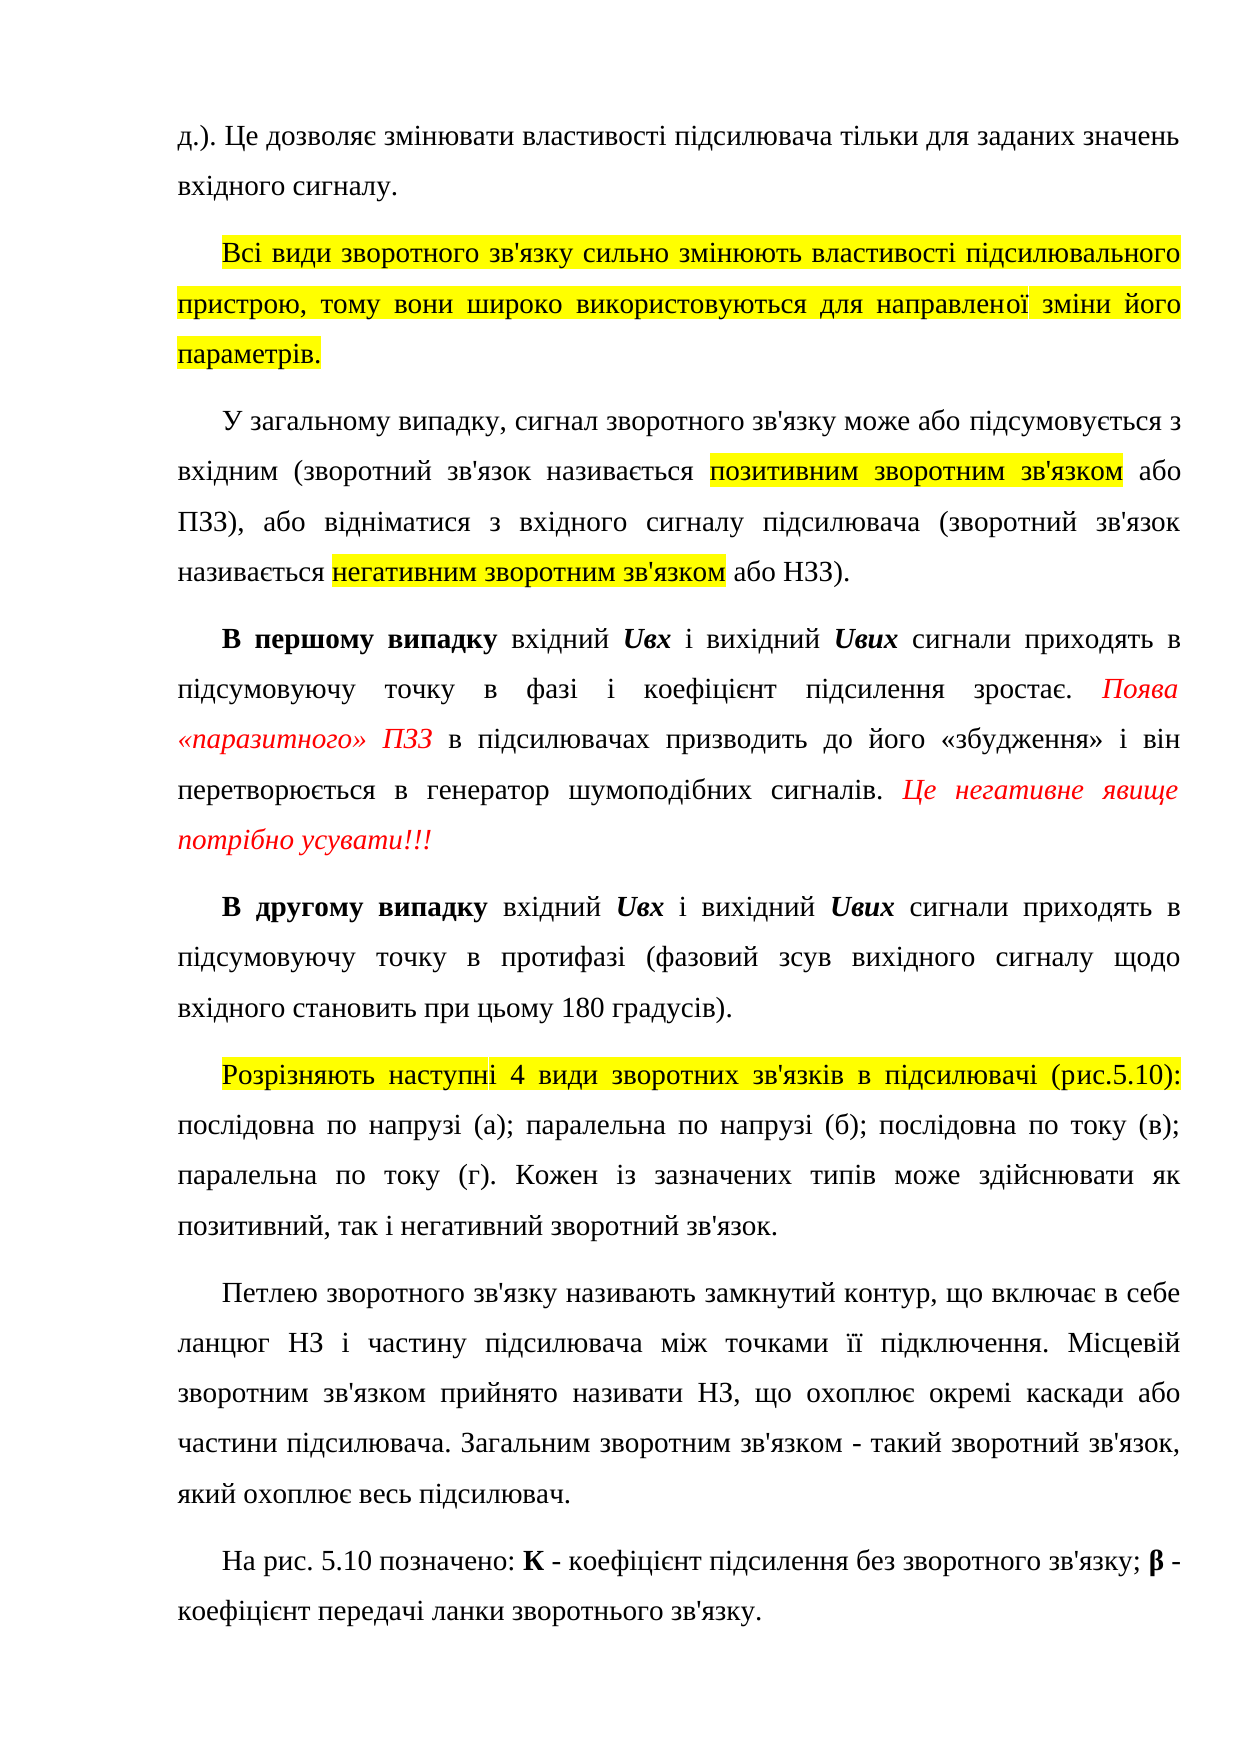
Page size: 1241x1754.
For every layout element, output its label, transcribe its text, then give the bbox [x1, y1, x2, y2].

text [177, 118, 1181, 202]
text Всі види зворотного зв'язку сильно змінюють властивості підсилювального пристрою, тому вони широко використовуються для направленої зміни його параметрів. [177, 235, 1181, 369]
text В другому випадку вхідний Uвх і вихідний Uвих сигнали приходять в підсумовуючу точку в протифазі (фазовий зсув вихідного сигналу щодо вхідного становить при цьому 180 градусів). [177, 889, 1181, 1023]
text Розрізняють наступні 4 види зворотних зв'язків в підсилювачі (рис.5.10): послідовна по напрузі (а); паралельна по напрузі (б); послідовна по току (в); паралельна по току (г). Кожен із зазначених типів може здійснювати як позитивний, так і негативний зворотний зв'язок. [177, 1057, 1181, 1241]
text У загальному випадку, сигнал зворотного зв'язку може або підсумовується з вхідним (зворотний зв'язок називається позитивним зворотним зв'язком або ПЗЗ), або відніматися з вхідного сигналу підсилювача (зворотний зв'язок називається негативним зворотним зв'язком або НЗЗ). [177, 403, 1181, 587]
text В першому випадку вхідний Uвх і вихідний Uвих сигнали приходять в підсумовуючу точку в фазі і коефіцієнт підсилення зростає. Поява «паразитного» ПЗЗ в підсилювачах призводить до його «збудження» і він перетворюється в генератор шумоподібних сигналів. Це негативне явище потрібно усувати!!! [177, 621, 1181, 856]
text Петлею зворотного зв'язку називають замкнутий контур, що включає в себе ланцюг НЗ і частину підсилювача між точками її підключення. Місцевій зворотним зв'язком прийнято називати НЗ, що охоплює окремі каскади або частини підсилювача. Загальним зворотним зв'язком - такий зворотний зв'язок, який охоплює весь підсилювач. [177, 1275, 1181, 1509]
text На рис. 5.10 позначено: К - коефіцієнт підсилення без зворотного зв'язку; β - коефіцієнт передачі ланки зворотнього зв'язку. [177, 1543, 1181, 1627]
